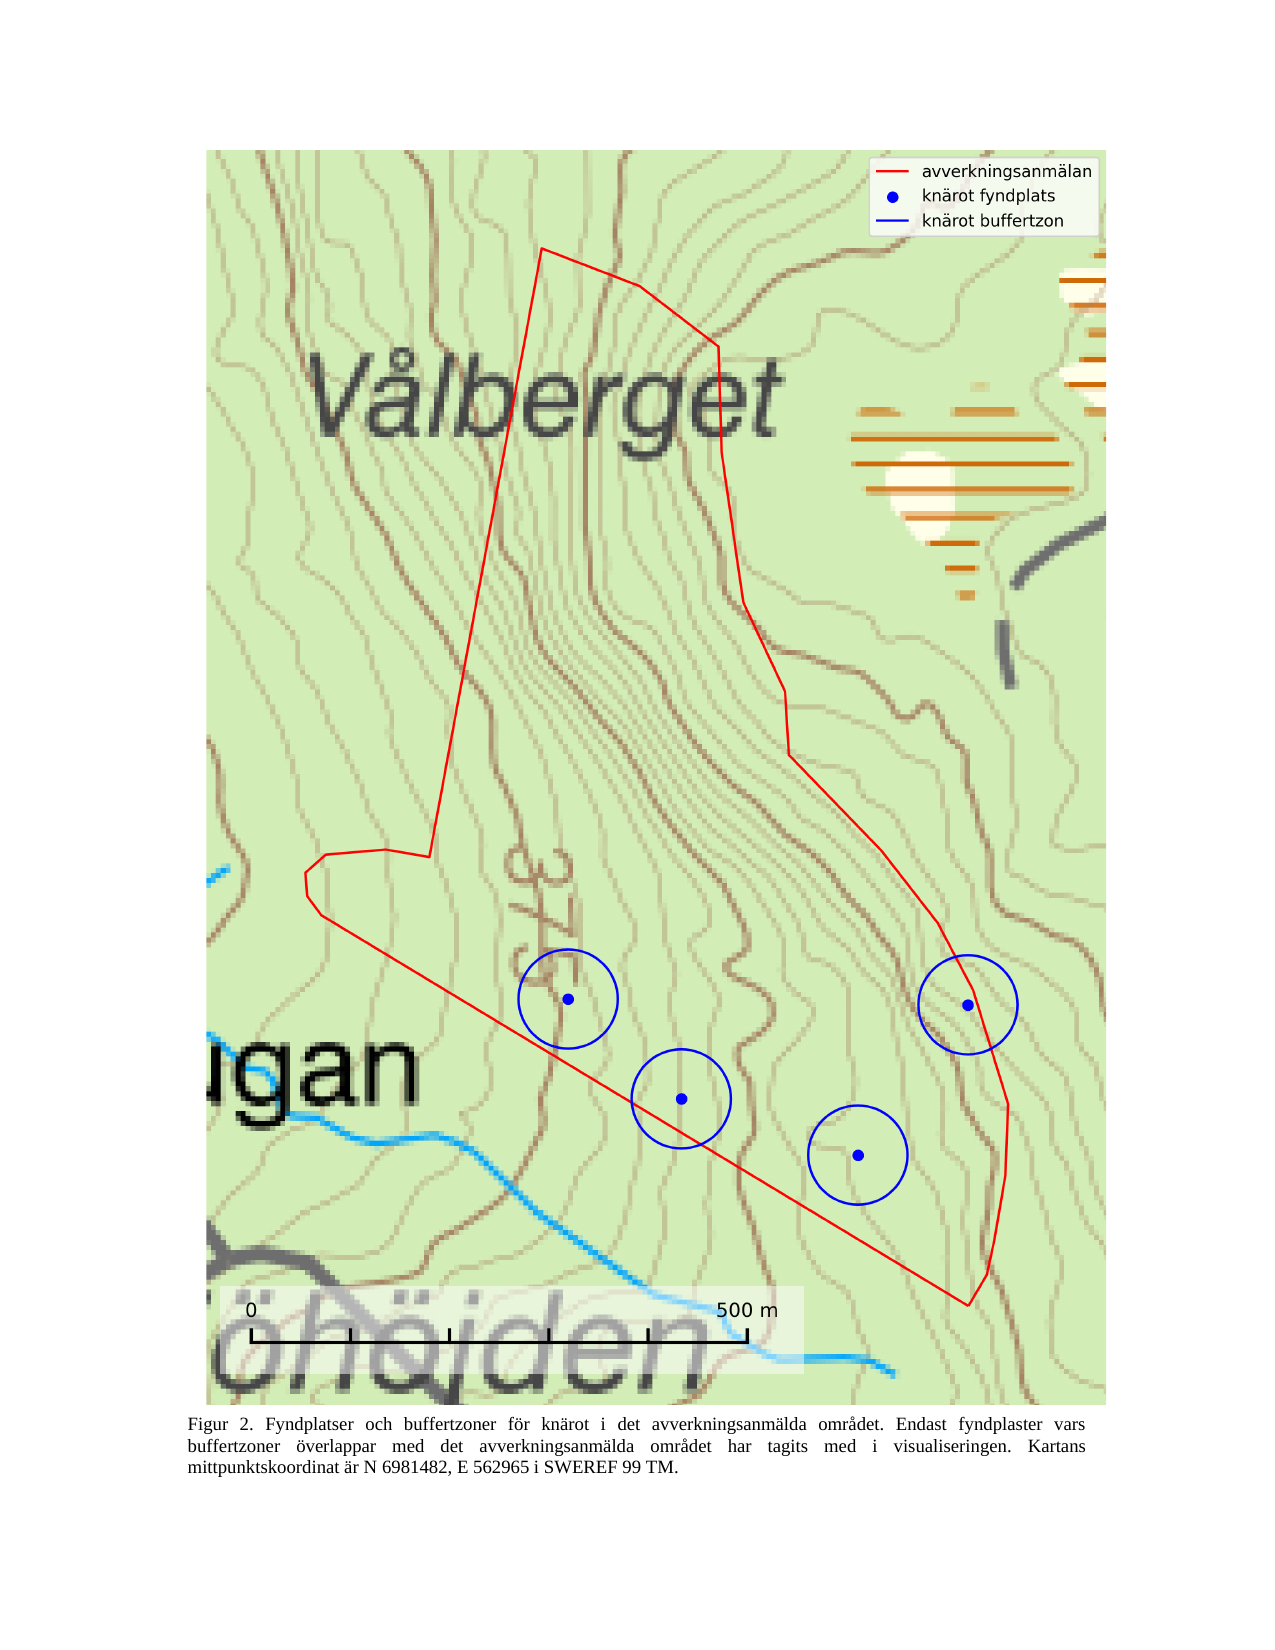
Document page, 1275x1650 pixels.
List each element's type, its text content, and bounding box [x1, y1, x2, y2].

text Figur 2. Fyndplatser och buffertzoner för knärot i det avverkningsanmälda området. Endast fyndplaster vars buffertzoner överlappar med det avverkningsanmälda området har tagits med i visualiseringen. Kartans mittpunktskoordinat är N 6981482, E 562965 i SWEREF 99 TM. [187, 1413, 1087, 1478]
picture [206, 150, 1107, 1405]
